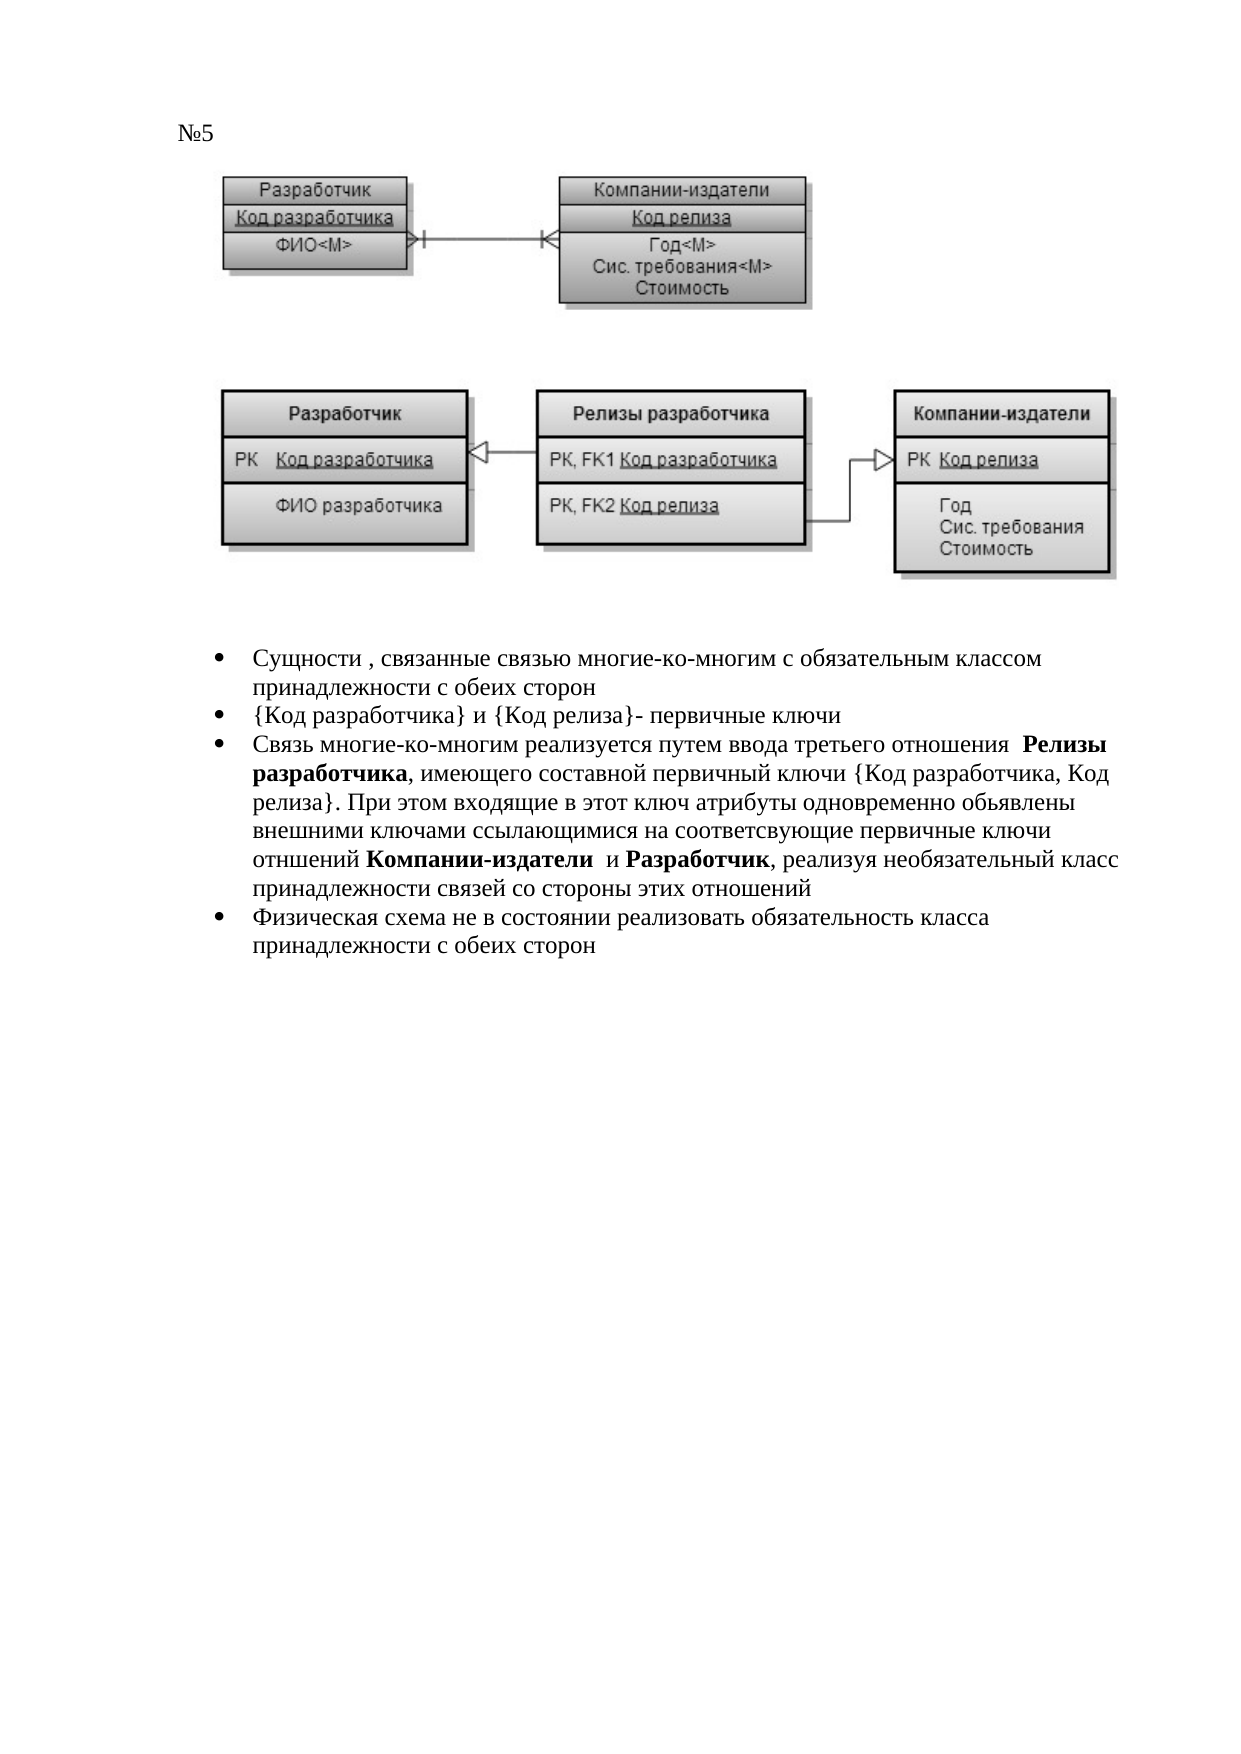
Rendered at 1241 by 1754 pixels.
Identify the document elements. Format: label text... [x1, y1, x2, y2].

list Сущности , связанные связью многие-ко-многим с обязательным классом принадлежности с обеих сторон [215, 643, 1152, 701]
text №5 [177, 118, 1152, 146]
list Связь многие-ко-многим реализуется путем ввода третьего отношения Релизы разработчика, имеющего составной первичный ключи {Код разработчика, Код релиза}. При этом входящие в этот ключ атрибуты одновременно обьявлены внешними ключами ссылающимися на соответсвующие первичные ключи отншений Компании-издатели и Разработчик, реализуя необязательный класс принадлежности связей со стороны этих отношений [215, 729, 1152, 902]
list {Код разработчика} и {Код релиза}- первичные ключи [215, 701, 1152, 729]
list Физическая схема не в состоянии реализовать обязательность класса принадлежности с обеих сторон [215, 902, 1152, 959]
picture [177, 146, 1152, 615]
